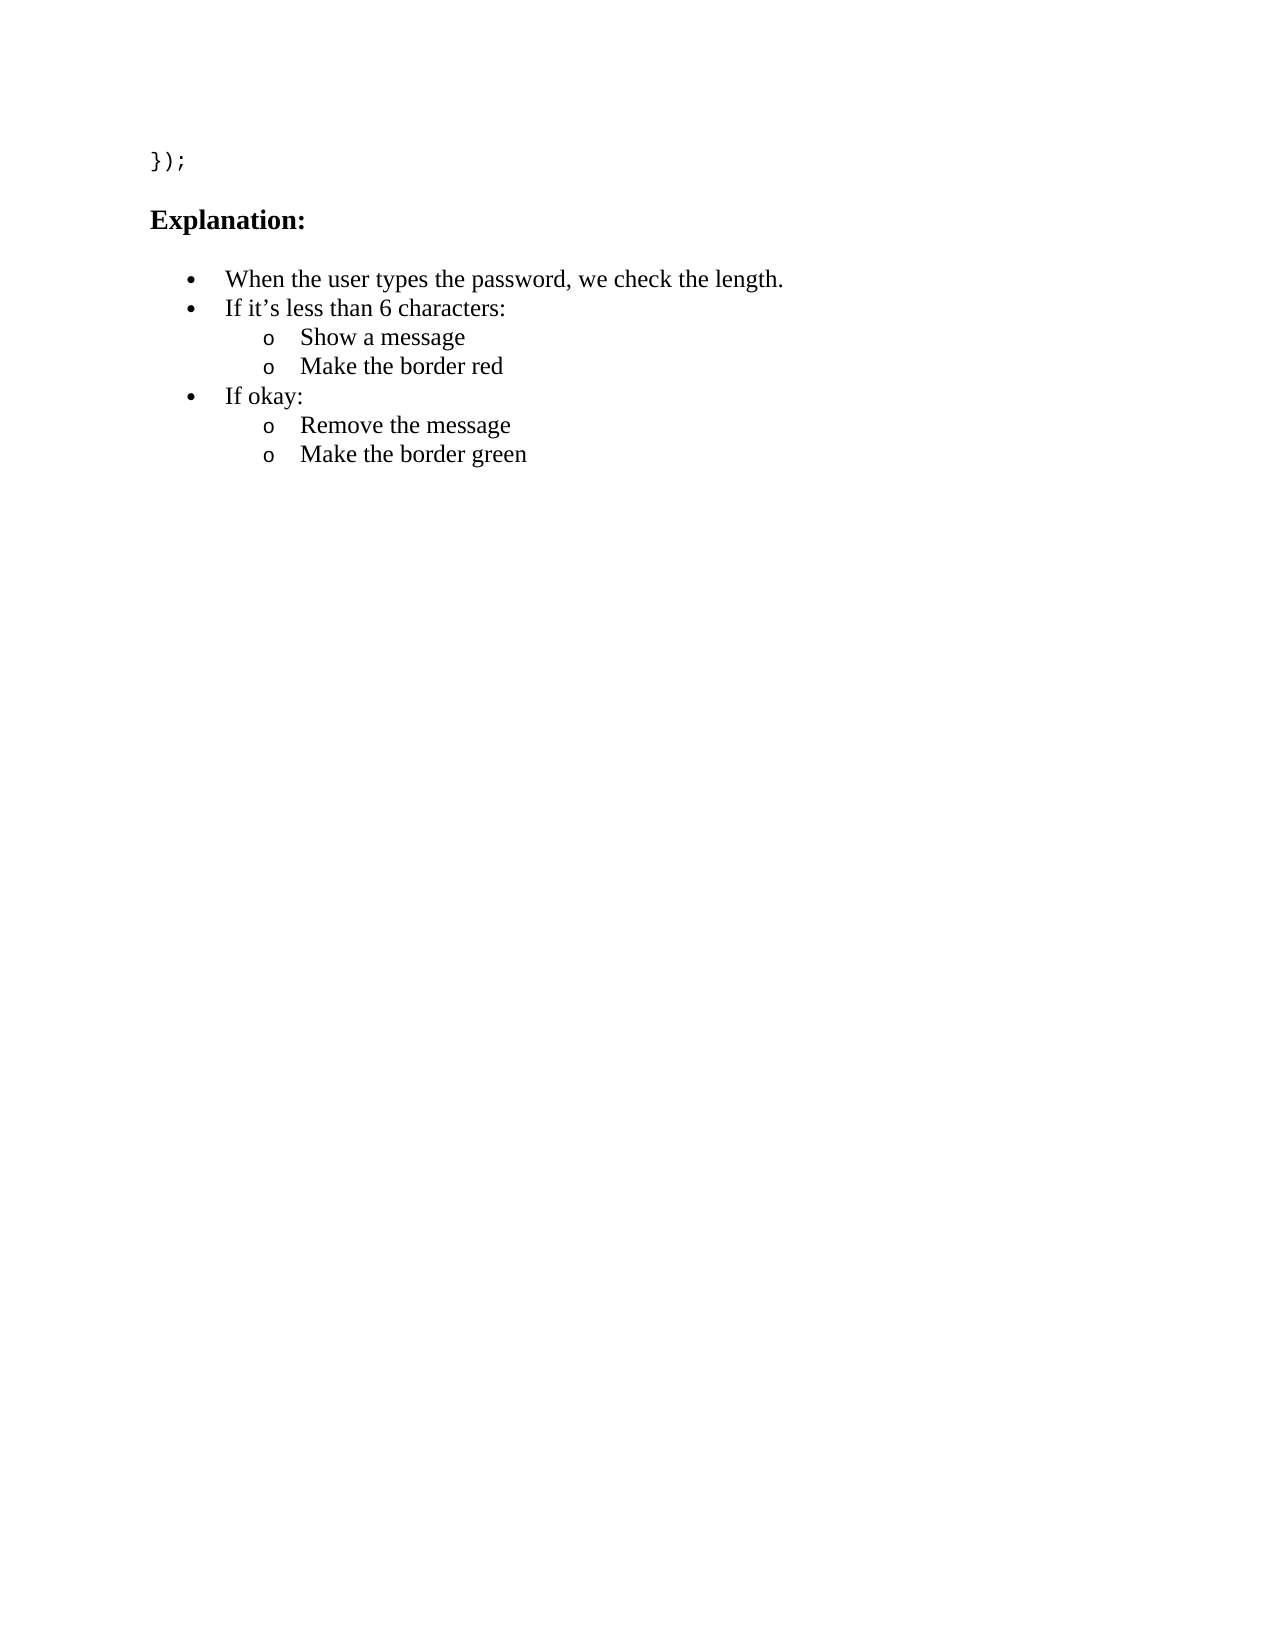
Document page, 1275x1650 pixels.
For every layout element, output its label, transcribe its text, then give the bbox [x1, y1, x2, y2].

list Make the border red [262, 351, 1125, 381]
text }); [150, 150, 1125, 174]
text Explanation: [150, 203, 1125, 235]
list If it’s less than 6 characters: [187, 293, 1125, 322]
list Make the border green [262, 439, 1125, 469]
list Show a message [262, 322, 1125, 351]
list If okay: [187, 381, 1125, 410]
list Remove the message [262, 410, 1125, 439]
list When the user types the password, we check the length. [187, 264, 1125, 293]
